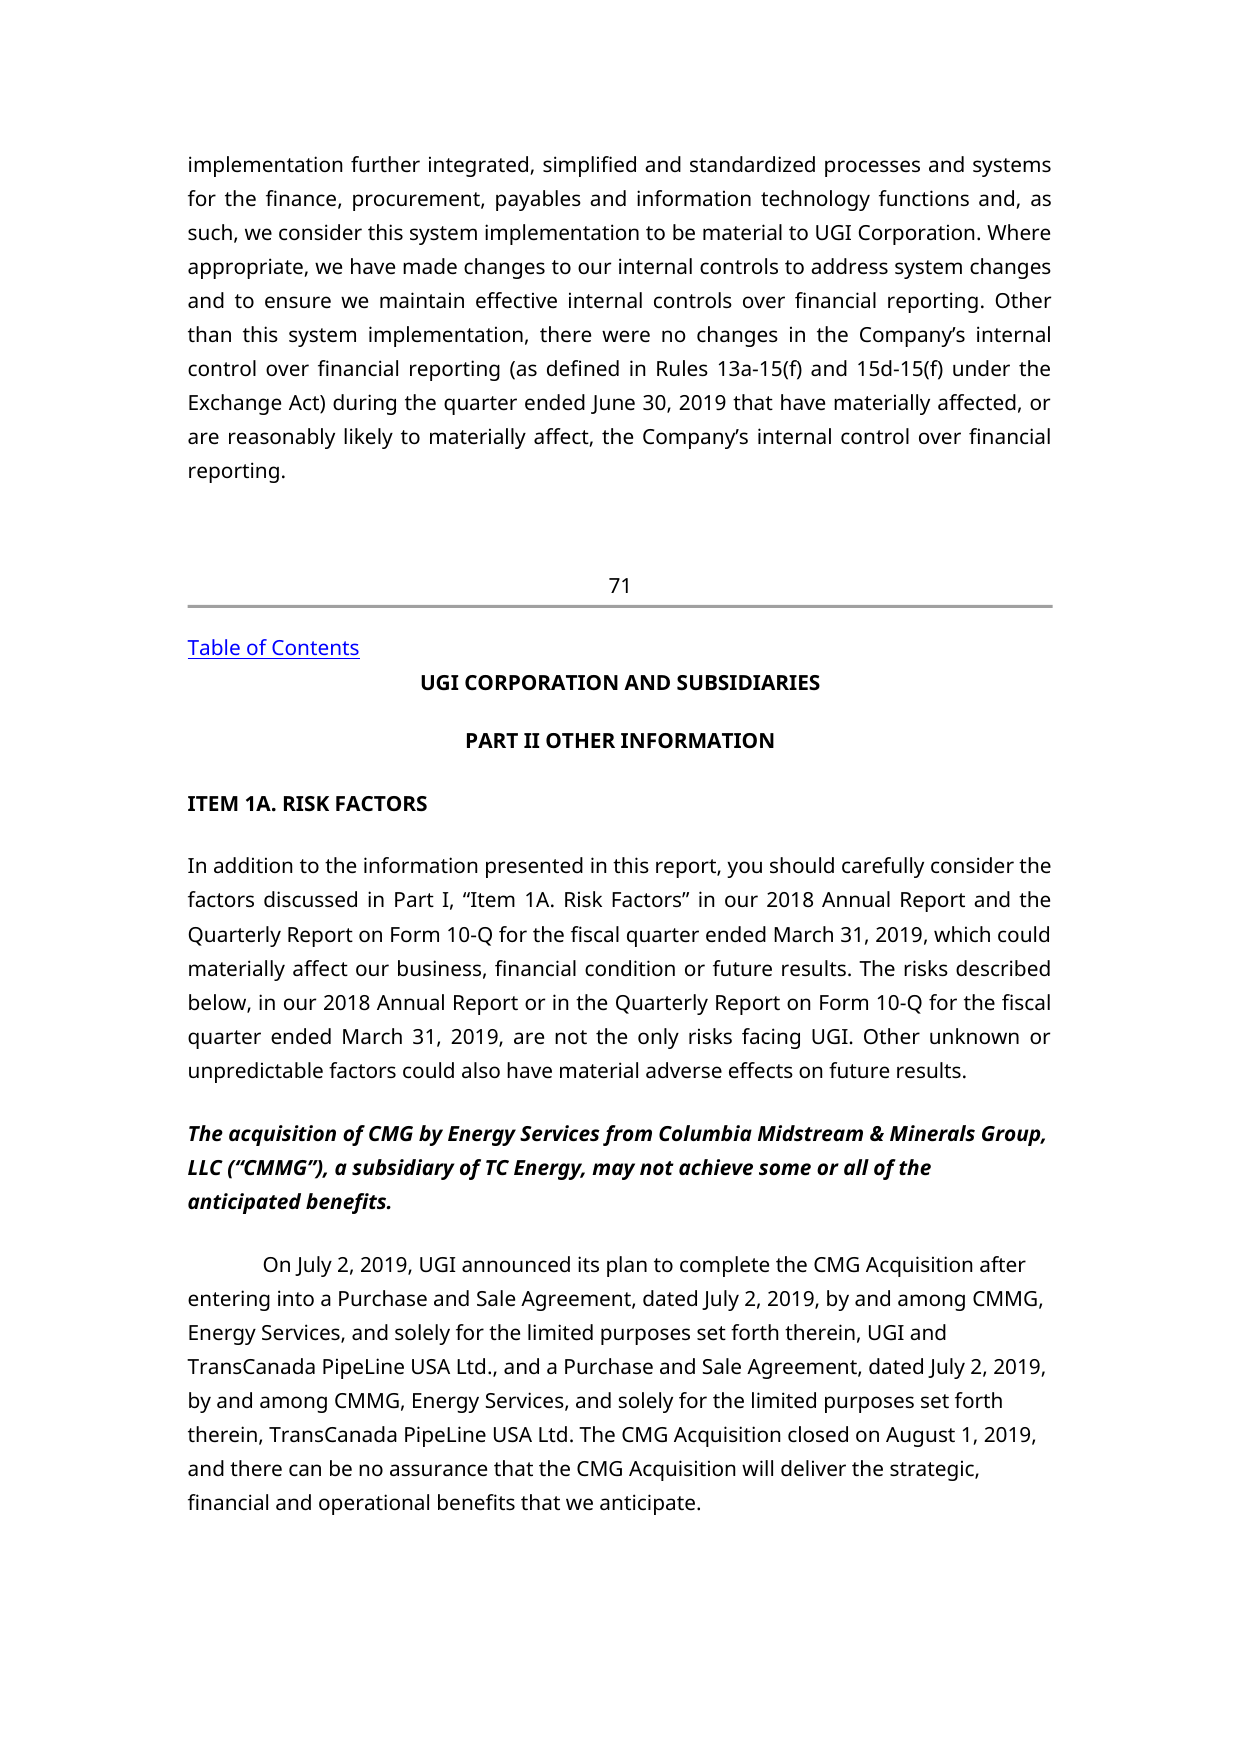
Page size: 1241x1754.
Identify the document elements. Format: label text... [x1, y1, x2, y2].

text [187, 150, 1053, 485]
text UGI CORPORATION AND SUBSIDIARIES [187, 668, 1053, 696]
text ITEM 1A. RISK FACTORS [187, 789, 1053, 817]
text On July 2, 2019, UGI announced its plan to complete the CMG Acquisition after entering into a Purchase and Sale Agreement, dated July 2, 2019, by and among CMMG, Energy Services, and solely for the limited purposes set forth therein, UGI and TransCanada PipeLine USA Ltd., and a Purchase and Sale Agreement, dated July 2, 2019, by and among CMMG, Energy Services, and solely for the limited purposes set forth therein, TransCanada PipeLine USA Ltd. The CMG Acquisition closed on August 1, 2019, and there can be no assurance that the CMG Acquisition will deliver the strategic, financial and operational benefits that we anticipate. [187, 1250, 1053, 1517]
text PART II OTHER INFORMATION [187, 726, 1053, 754]
text In addition to the information presented in this report, you should carefully consider the factors discussed in Part I, “Item 1A. Risk Factors” in our 2018 Annual Report and the Quarterly Report on Form 10-Q for the fiscal quarter ended March 31, 2019, which could materially affect our business, financial condition or future results. The risks described below, in our 2018 Annual Report or in the Quarterly Report on Form 10-Q for the fiscal quarter ended March 31, 2019, are not the only risks facing UGI. Other unknown or unpredictable factors could also have material adverse effects on future results. [187, 852, 1053, 1084]
text 71 [187, 571, 1053, 599]
text Table of Contents [187, 633, 1053, 662]
text The acquisition of CMG by Energy Services from Columbia Midstream & Minerals Group, LLC (“CMMG”), a subsidiary of TC Energy, may not achieve some or all of the anticipated benefits. [187, 1119, 1053, 1215]
